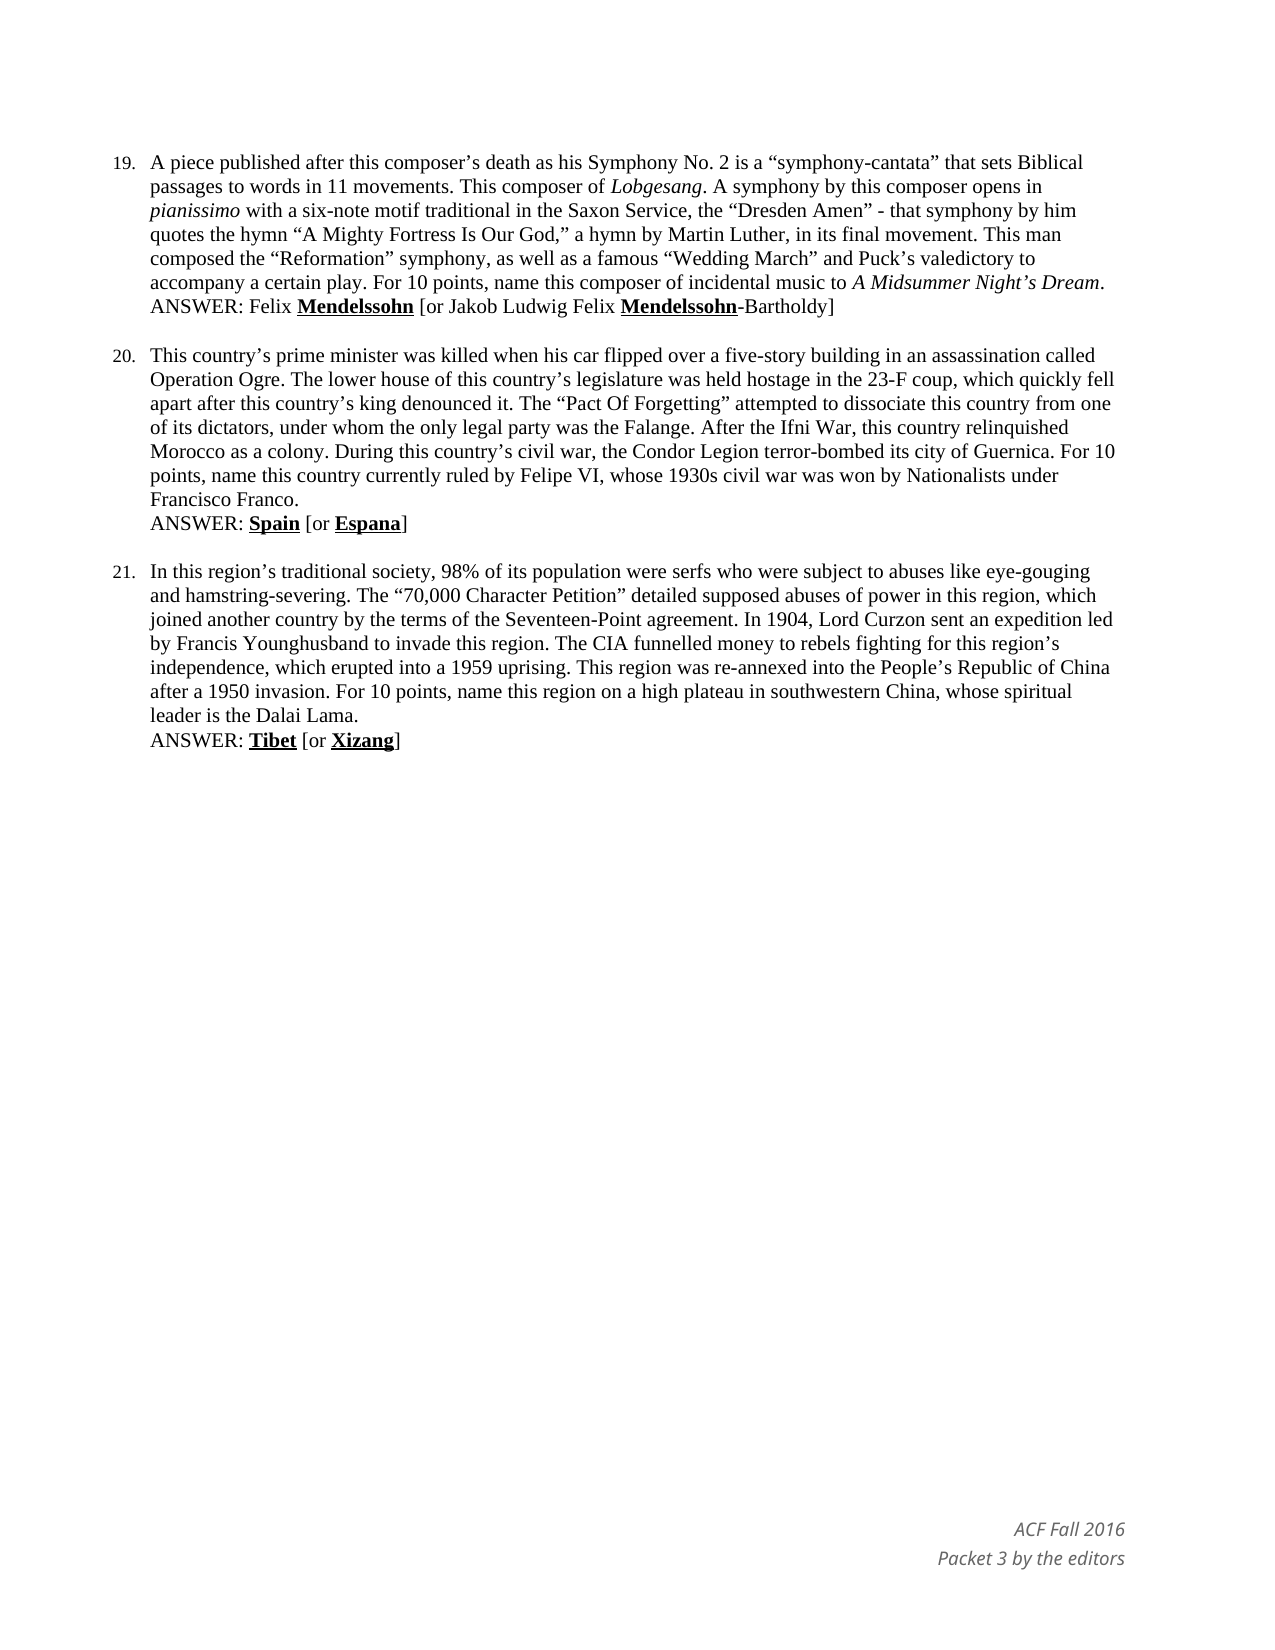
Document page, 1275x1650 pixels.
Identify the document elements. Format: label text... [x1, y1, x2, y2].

list In this region’s traditional society, 98% of its population were serfs who were subject to abuses like eye-gouging and hamstring-severing. The “70,000 Character Petition” detailed supposed abuses of power in this region, which joined another country by the terms of the Seventeen-Point agreement. In 1904, Lord Curzon sent an expedition led by Francis Younghusband to invade this region. The CIA funnelled money to rebels fighting for this region’s independence, which erupted into a 1959 uprising. This region was re-annexed into the People’s Republic of China after a 1950 invasion. For 10 points, name this region on a high plateau in southwestern China, whose spiritual leader is the Dalai Lama. [112, 559, 1125, 727]
text ANSWER: Spain [or Espana] [150, 511, 1125, 535]
list A piece published after this composer’s death as his Symphony No. 2 is a “symphony-cantata” that sets Biblical passages to words in 11 movements. This composer of Lobgesang. A symphony by this composer opens in pianissimo with a six-note motif traditional in the Saxon Service, the “Dresden Amen” - that symphony by him quotes the hymn “A Mighty Fortress Is Our God,” a hymn by Martin Luther, in its final movement. This man composed the “Reformation” symphony, as well as a famous “Wedding March” and Puck’s valedictory to accompany a certain play. For 10 points, name this composer of incidental music to A Midsummer Night’s Dream. [112, 150, 1125, 294]
text ANSWER: Felix Mendelssohn [or Jakob Ludwig Felix Mendelssohn-Bartholdy] [150, 294, 1125, 318]
list This country’s prime minister was killed when his car flipped over a five-story building in an assassination called Operation Ogre. The lower house of this country’s legislature was held hostage in the 23-F coup, which quickly fell apart after this country’s king denounced it. The “Pact Of Forgetting” attempted to dissociate this country from one of its dictators, under whom the only legal party was the Falange. After the Ifni War, this country relinquished Morocco as a colony. During this country’s civil war, the Condor Legion terror-bombed its city of Guernica. For 10 points, name this country currently ruled by Felipe VI, whose 1930s civil war was won by Nationalists under Francisco Franco. [112, 342, 1125, 511]
text ANSWER: Tibet [or Xizang] [150, 727, 1125, 752]
